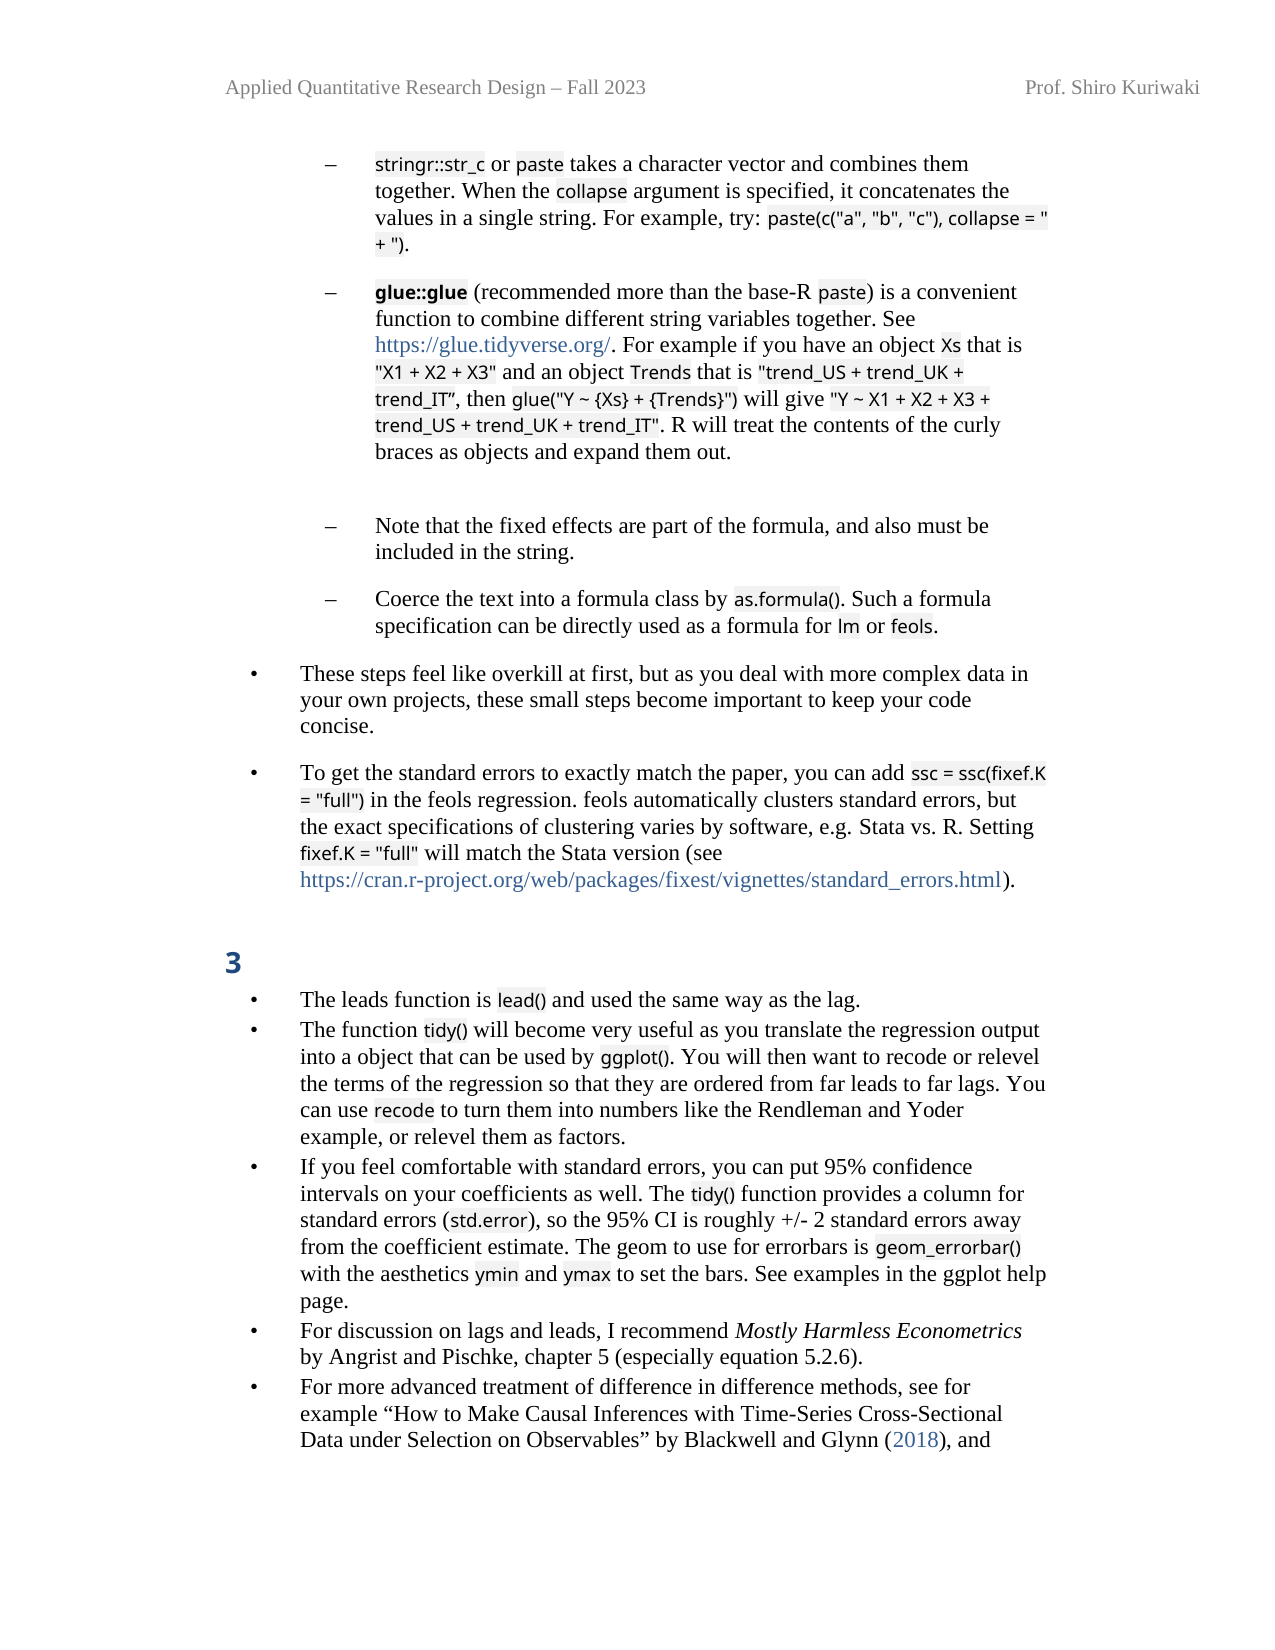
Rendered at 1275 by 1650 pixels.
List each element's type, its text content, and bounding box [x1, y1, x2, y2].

list The function tidy() will become very useful as you translate the regression output into a object that can be used by ggplot(). You will then want to recode or relevel the terms of the regression so that they are ordered from far leads to far lags. You can use recode to turn them into numbers like the Rendleman and Yoder example, or relevel them as factors. [250, 1016, 1050, 1149]
list For discussion on lags and leads, I recommend Mostly Harmless Econometrics by Angrist and Pischke, chapter 5 (especially equation 5.2.6). [250, 1317, 1050, 1369]
list These steps feel like overkill at first, but as you deal with more complex data in your own projects, these small steps become important to keep your code concise. [250, 659, 1050, 739]
list Note that the fixed effects are part of the formula, and also must be included in the string. [325, 512, 1050, 564]
subtitle 3 [225, 942, 1050, 982]
list glue::glue (recommended more than the base-R paste) is a convenient function to combine different string variables together. See https://glue.tidyverse.org/. For example if you have an object Xs that is "X1 + X2 + X3" and an object Trends that is "trend_US + trend_UK + trend_IT”, then glue("Y ~ {Xs} + {Trends}") will give "Y ~ X1 + X2 + X3 + trend_US + trend_UK + trend_IT". R will treat the contents of the curly braces as objects and expand them out. [325, 278, 1050, 491]
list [250, 1373, 1050, 1452]
list stringr::str_c or paste takes a character vector and combines them together. When the collapse argument is specified, it concatenates the values in a single string. For example, try: paste(c("a", "b", "c"), collapse = " + "). [325, 150, 1050, 257]
list If you feel comfortable with standard errors, you can put 95% confidence intervals on your coefficients as well. The tidy() function provides a column for standard errors (std.error), so the 95% CI is roughly +/- 2 standard errors away from the coefficient estimate. The geom to use for errorbars is geom_errorbar() with the aesthetics ymin and ymax to set the bars. See examples in the ggplot help page. [250, 1153, 1050, 1313]
list The leads function is lead() and used the same way as the lag. [250, 986, 1050, 1013]
list To get the standard errors to exactly match the paper, you can add ssc = ssc(fixef.K = "full") in the feols regression. feols automatically clusters standard errors, but the exact specifications of clustering varies by software, e.g. Stata vs. R. Setting fixef.K = "full" will match the Stata version (see https://cran.r-project.org/web/packages/fixest/vignettes/standard_errors.html). [250, 759, 1050, 892]
list Coerce the text into a formula class by as.formula(). Such a formula specification can be directly used as a formula for lm or feols. [325, 585, 1050, 639]
